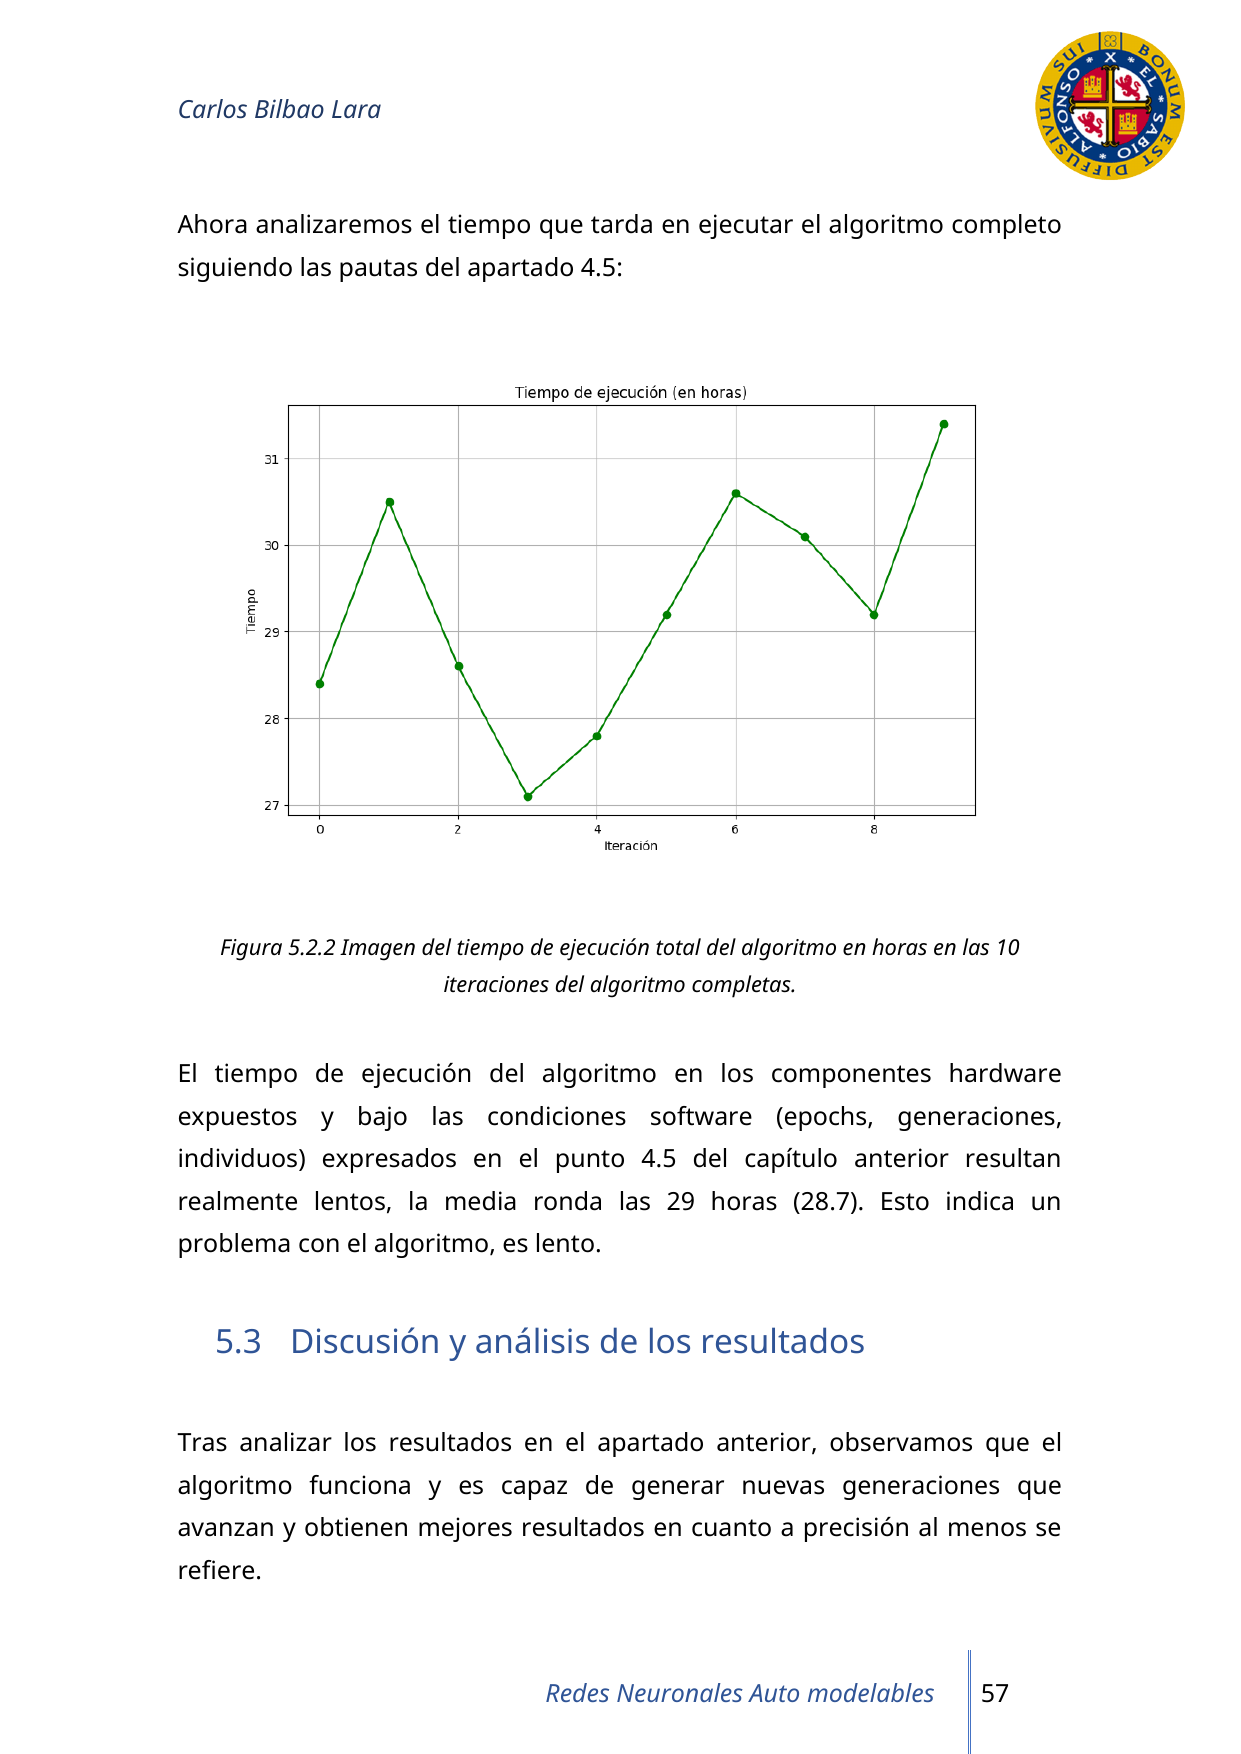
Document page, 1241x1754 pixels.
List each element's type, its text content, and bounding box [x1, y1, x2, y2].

text Discusión y análisis de los resultados [215, 1318, 1063, 1364]
text El tiempo de ejecución del algoritmo en los componentes hardware expuestos y bajo las condiciones software (epochs, generaciones, individuos) expresados en el punto 4.5 del capítulo anterior resultan realmente lentos, la media ronda las 29 horas (28.7). Esto indica un problema con el algoritmo, es lento. [177, 1056, 1063, 1260]
text Ahora analizaremos el tiempo que tarda en ejecutar el algoritmo completo siguiendo las pautas del apartado 4.5: [177, 207, 1063, 283]
text Figura 5.2.2 Imagen del tiempo de ejecución total del algoritmo en horas en las 10 iteraciones del algoritmo completas. [177, 931, 1063, 998]
picture [177, 341, 1063, 873]
text Tras analizar los resultados en el apartado anterior, observamos que el algoritmo funciona y es capaz de generar nuevas generaciones que avanzan y obtienen mejores resultados en cuanto a precisión al menos se refiere. [177, 1425, 1063, 1587]
picture [1029, 25, 1193, 188]
